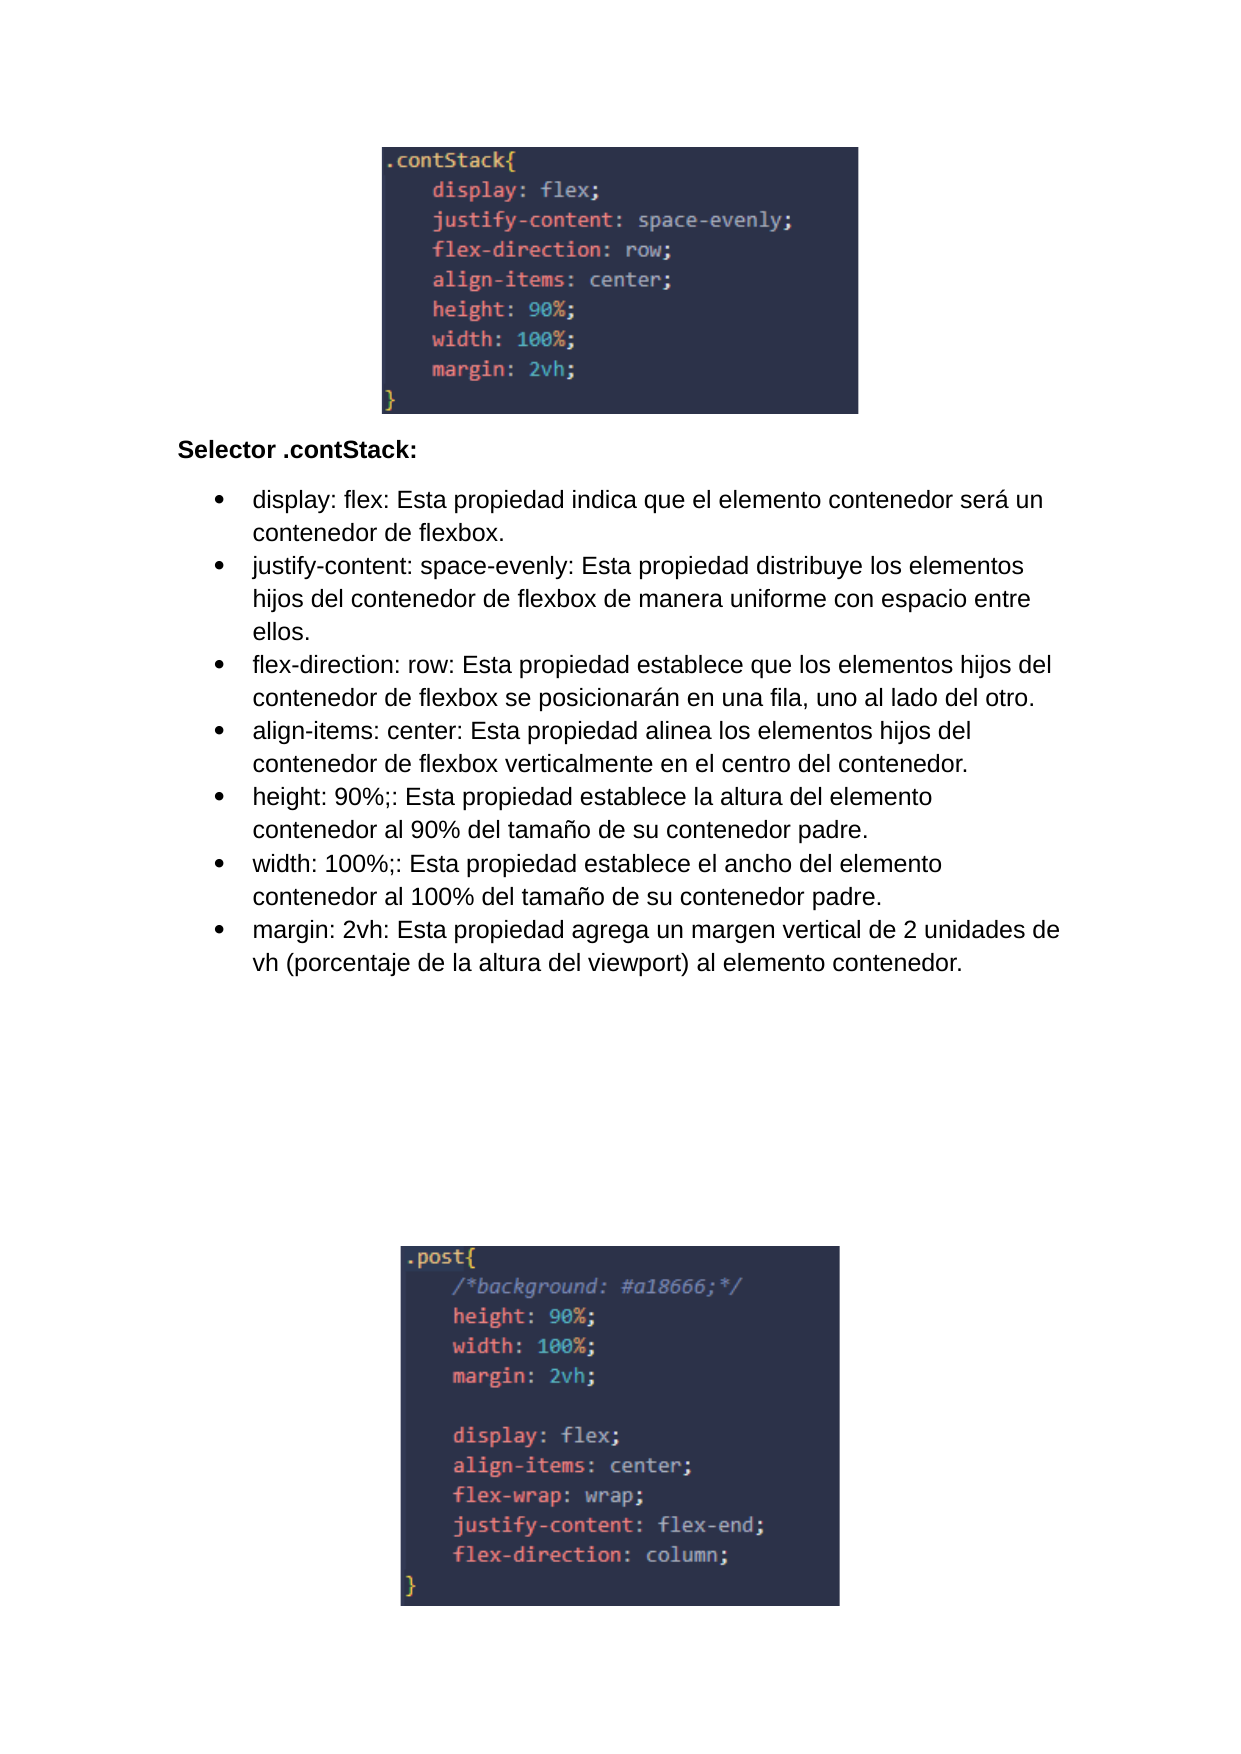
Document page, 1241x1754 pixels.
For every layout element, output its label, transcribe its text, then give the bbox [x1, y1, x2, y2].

list align-items: center: Esta propiedad alinea los elementos hijos del contenedor de flexbox verticalmente en el centro del contenedor. [215, 716, 1063, 778]
list justify-content: space-evenly: Esta propiedad distribuye los elementos hijos del contenedor de flexbox de manera uniforme con espacio entre ellos. [215, 551, 1063, 646]
text Selector .contStack: [177, 435, 1063, 464]
list margin: 2vh: Esta propiedad agrega un margen vertical de 2 unidades de vh (porcentaje de la altura del viewport) al elemento contenedor. [215, 915, 1063, 977]
list height: 90%;: Esta propiedad establece la altura del elemento contenedor al 90% del tamaño de su contenedor padre. [215, 782, 1063, 844]
picture [400, 1246, 840, 1606]
list display: flex: Esta propiedad indica que el elemento contenedor será un contenedor de flexbox. [215, 485, 1063, 547]
list flex-direction: row: Esta propiedad establece que los elementos hijos del contenedor de flexbox se posicionarán en una fila, uno al lado del otro. [215, 650, 1063, 712]
list width: 100%;: Esta propiedad establece el ancho del elemento contenedor al 100% del tamaño de su contenedor padre. [215, 848, 1063, 910]
picture [381, 147, 859, 414]
